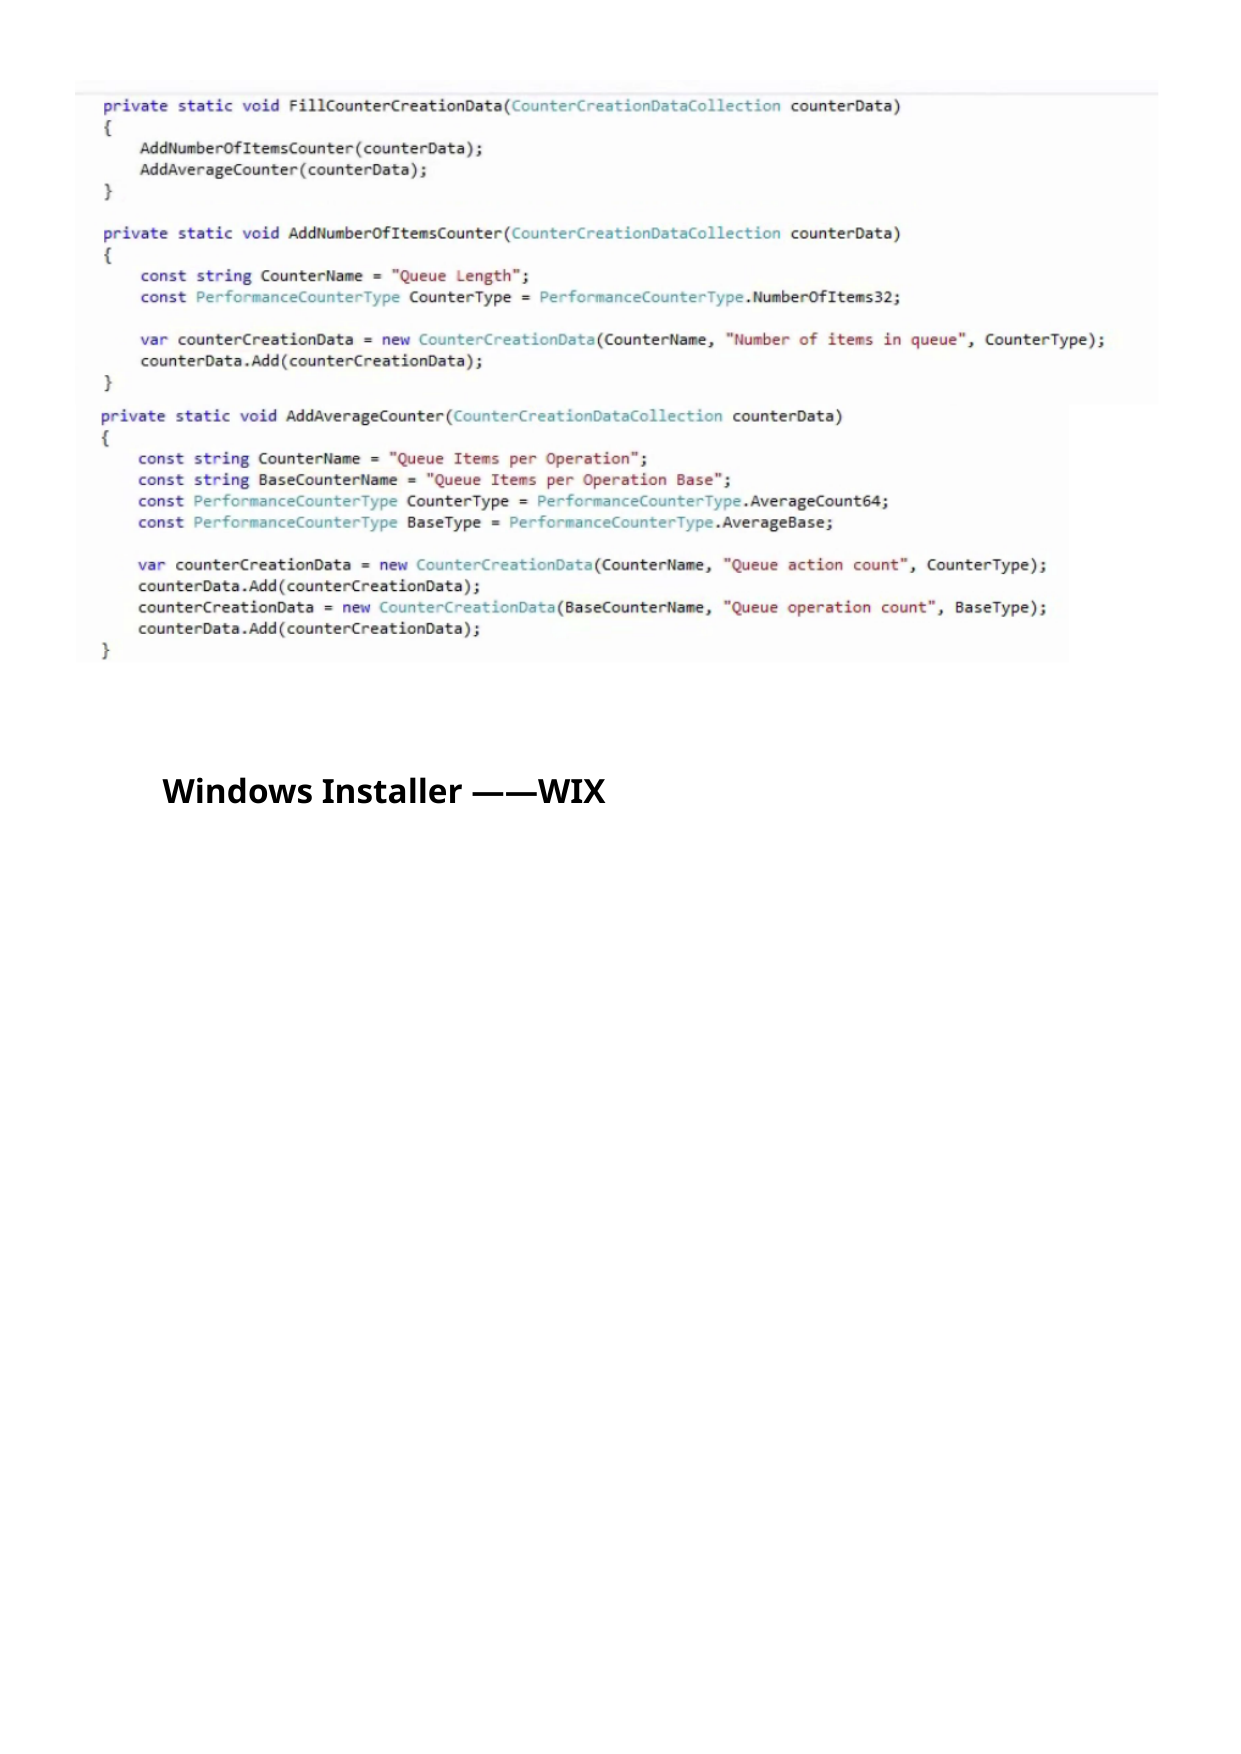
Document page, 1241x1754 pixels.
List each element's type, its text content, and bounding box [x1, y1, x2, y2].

picture [75, 80, 1159, 673]
subtitle Windows Installer ——WIX [75, 758, 1165, 823]
